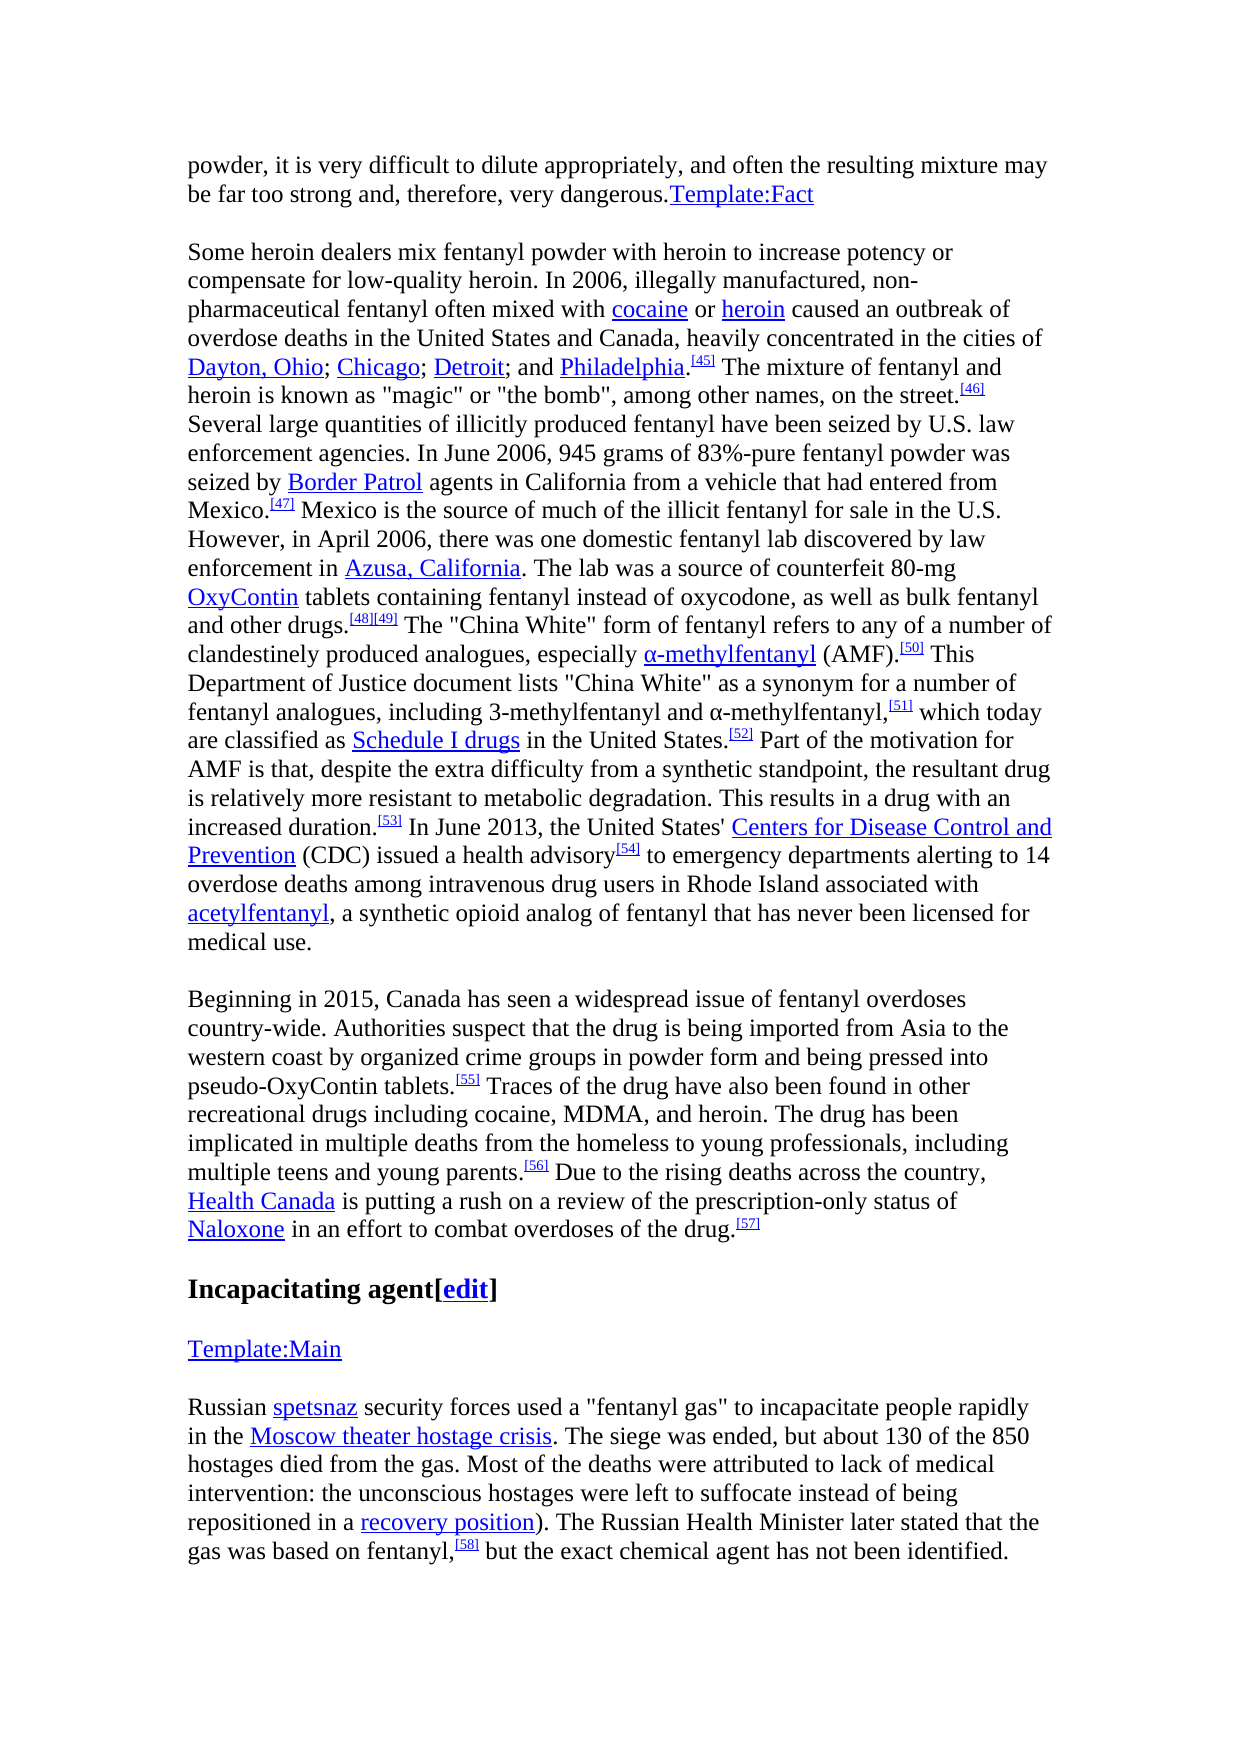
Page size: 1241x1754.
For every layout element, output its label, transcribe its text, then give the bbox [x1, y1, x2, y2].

subtitle Incapacitating agent[edit] [187, 1272, 1053, 1305]
text Some heroin dealers mix fentanyl powder with heroin to increase potency or compensate for low-quality heroin. In 2006, illegally manufactured, non-pharmaceutical fentanyl often mixed with cocaine or heroin caused an outbreak of overdose deaths in the United States and Canada, heavily concentrated in the cities of Dayton, Ohio; Chicago; Detroit; and Philadelphia.[45] The mixture of fentanyl and heroin is known as "magic" or "the bomb", among other names, on the street.[46] Several large quantities of illicitly produced fentanyl have been seized by U.S. law enforcement agencies. In June 2006, 945 grams of 83%-pure fentanyl powder was seized by Border Patrol agents in California from a vehicle that had entered from Mexico.[47] Mexico is the source of much of the illicit fentanyl for sale in the U.S. However, in April 2006, there was one domestic fentanyl lab discovered by law enforcement in Azusa, California. The lab was a source of counterfeit 80-mg OxyContin tablets containing fentanyl instead of oxycodone, as well as bulk fentanyl and other drugs.[48][49] The "China White" form of fentanyl refers to any of a number of clandestinely produced analogues, especially α-methylfentanyl (AMF).[50] This Department of Justice document lists "China White" as a synonym for a number of fentanyl analogues, including 3-methylfentanyl and α-methylfentanyl,[51] which today are classified as Schedule I drugs in the United States.[52] Part of the motivation for AMF is that, despite the extra difficulty from a synthetic standpoint, the resultant drug is relatively more resistant to metabolic degradation. This results in a drug with an increased duration.[53] In June 2013, the United States' Centers for Disease Control and Prevention (CDC) issued a health advisory[54] to emergency departments alerting to 14 overdose deaths among intravenous drug users in Rhode Island associated with acetylfentanyl, a synthetic opioid analog of fentanyl that has never been licensed for medical use. [187, 237, 1053, 955]
text Template:Main [187, 1334, 1053, 1363]
text Russian spetsnaz security forces used a "fentanyl gas" to incapacitate people rapidly in the Moscow theater hostage crisis. The siege was ended, but about 130 of the 850 hostages died from the gas. Most of the deaths were attributed to lack of medical intervention: the unconscious hostages were left to suffocate instead of being repositioned in a recovery position). The Russian Health Minister later stated that the gas was based on fentanyl,[58] but the exact chemical agent has not been identified. [187, 1392, 1053, 1564]
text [187, 150, 1053, 207]
text Beginning in 2015, Canada has seen a widespread issue of fentanyl overdoses country-wide. Authorities suspect that the drug is being imported from Asia to the western coast by organized crime groups in powder form and being pressed into pseudo-OxyContin tablets.[55] Traces of the drug have also been found in other recreational drugs including cocaine, MDMA, and heroin. The drug has been implicated in multiple deaths from the homeless to young professionals, including multiple teens and young parents.[56] Due to the rising deaths across the country, Health Canada is putting a rush on a review of the prescription-only status of Naloxone in an effort to combat overdoses of the drug.[57] [187, 984, 1053, 1243]
